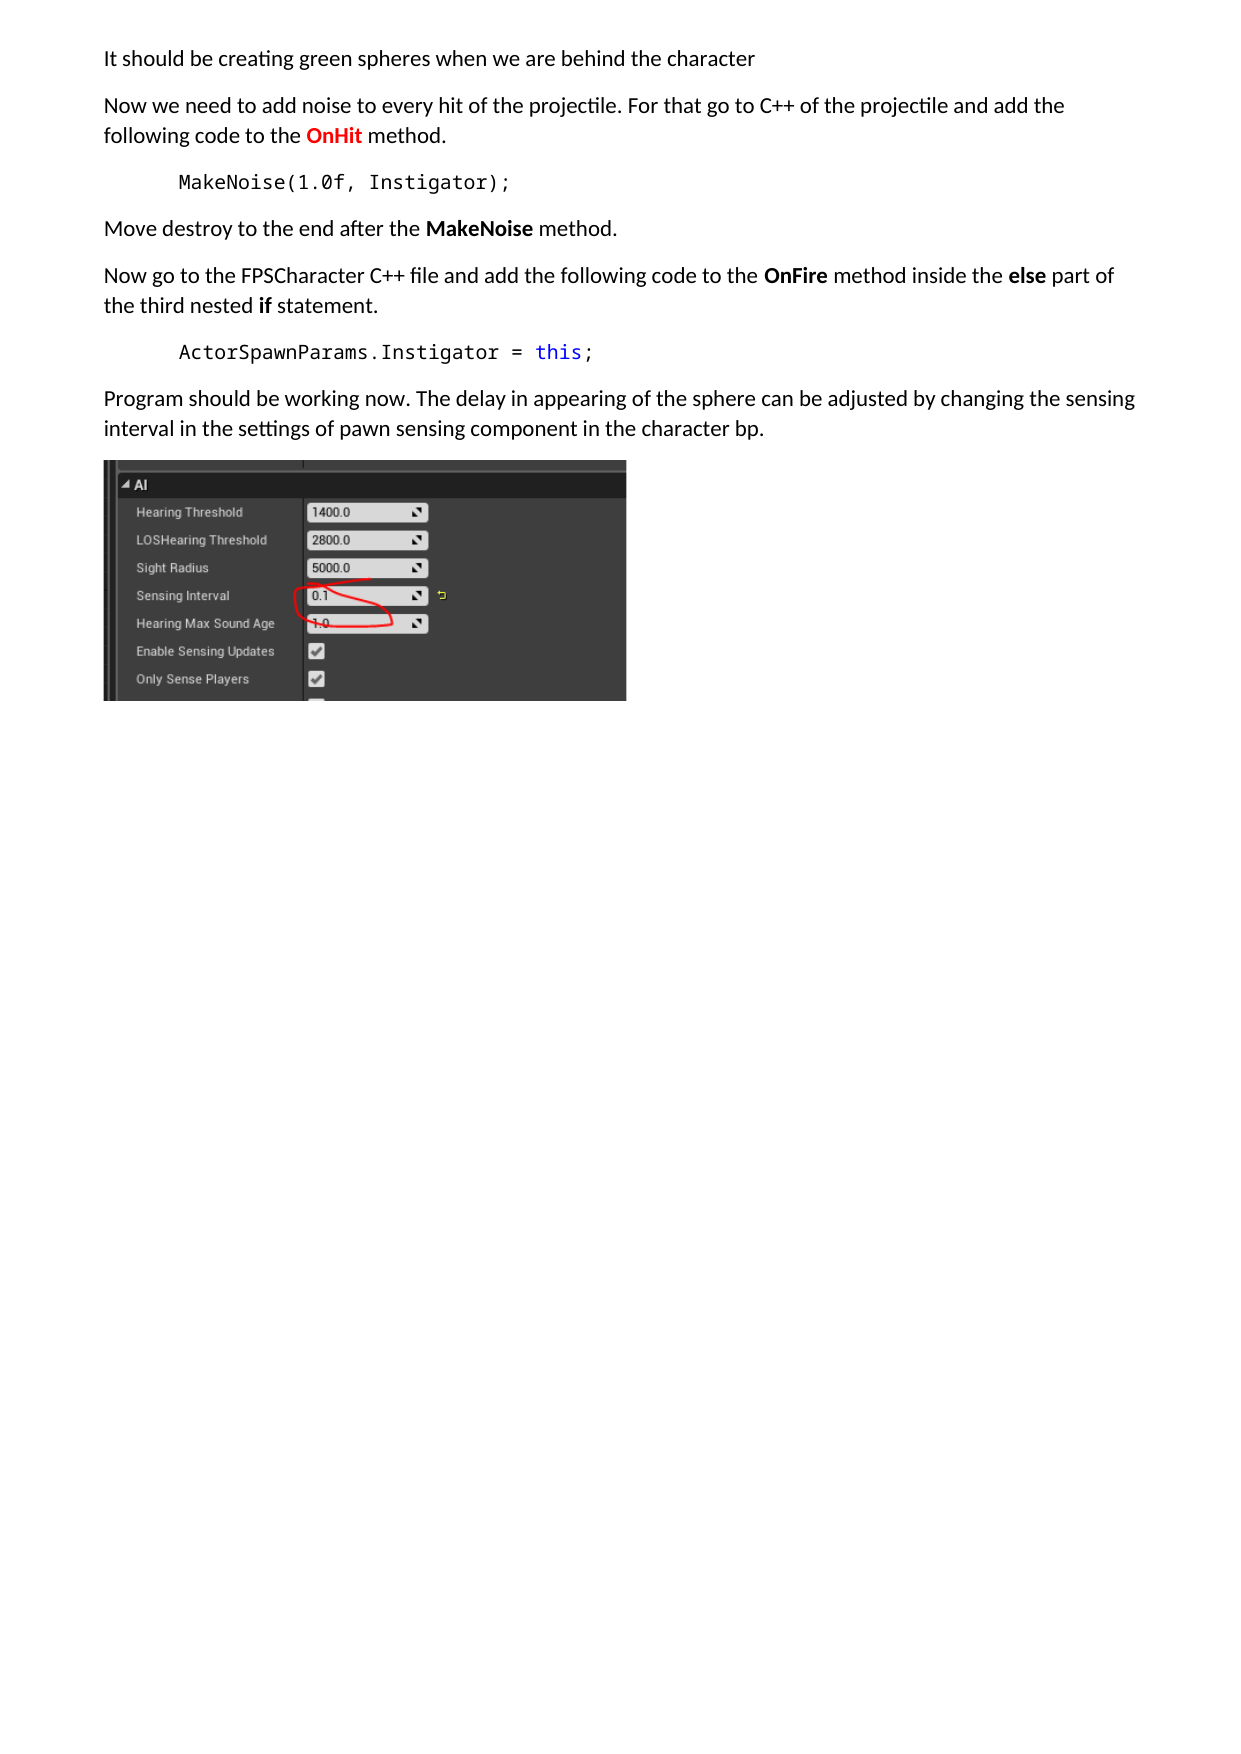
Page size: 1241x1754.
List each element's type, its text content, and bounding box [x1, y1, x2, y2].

picture [103, 460, 627, 701]
text It should be creating green spheres when we are behind the character [103, 44, 1137, 72]
text ActorSpawnParams.Instigator = this; [103, 338, 1137, 365]
text Program should be working now. The delay in appearing of the sphere can be adjusted by changing the sensing interval in the settings of pawn sensing component in the character bp. [103, 384, 1137, 442]
text Now we need to add noise to every hit of the projectile. For that go to C++ of the projectile and add the following code to the OnHit method. [103, 91, 1137, 149]
text Now go to the FPSCharacter C++ file and add the following code to the OnFire method inside the else part of the third nested if statement. [103, 261, 1137, 319]
text MakeNoise(1.0f, Instigator); [103, 168, 1137, 195]
text Move destroy to the end after the MakeNoise method. [103, 214, 1137, 242]
